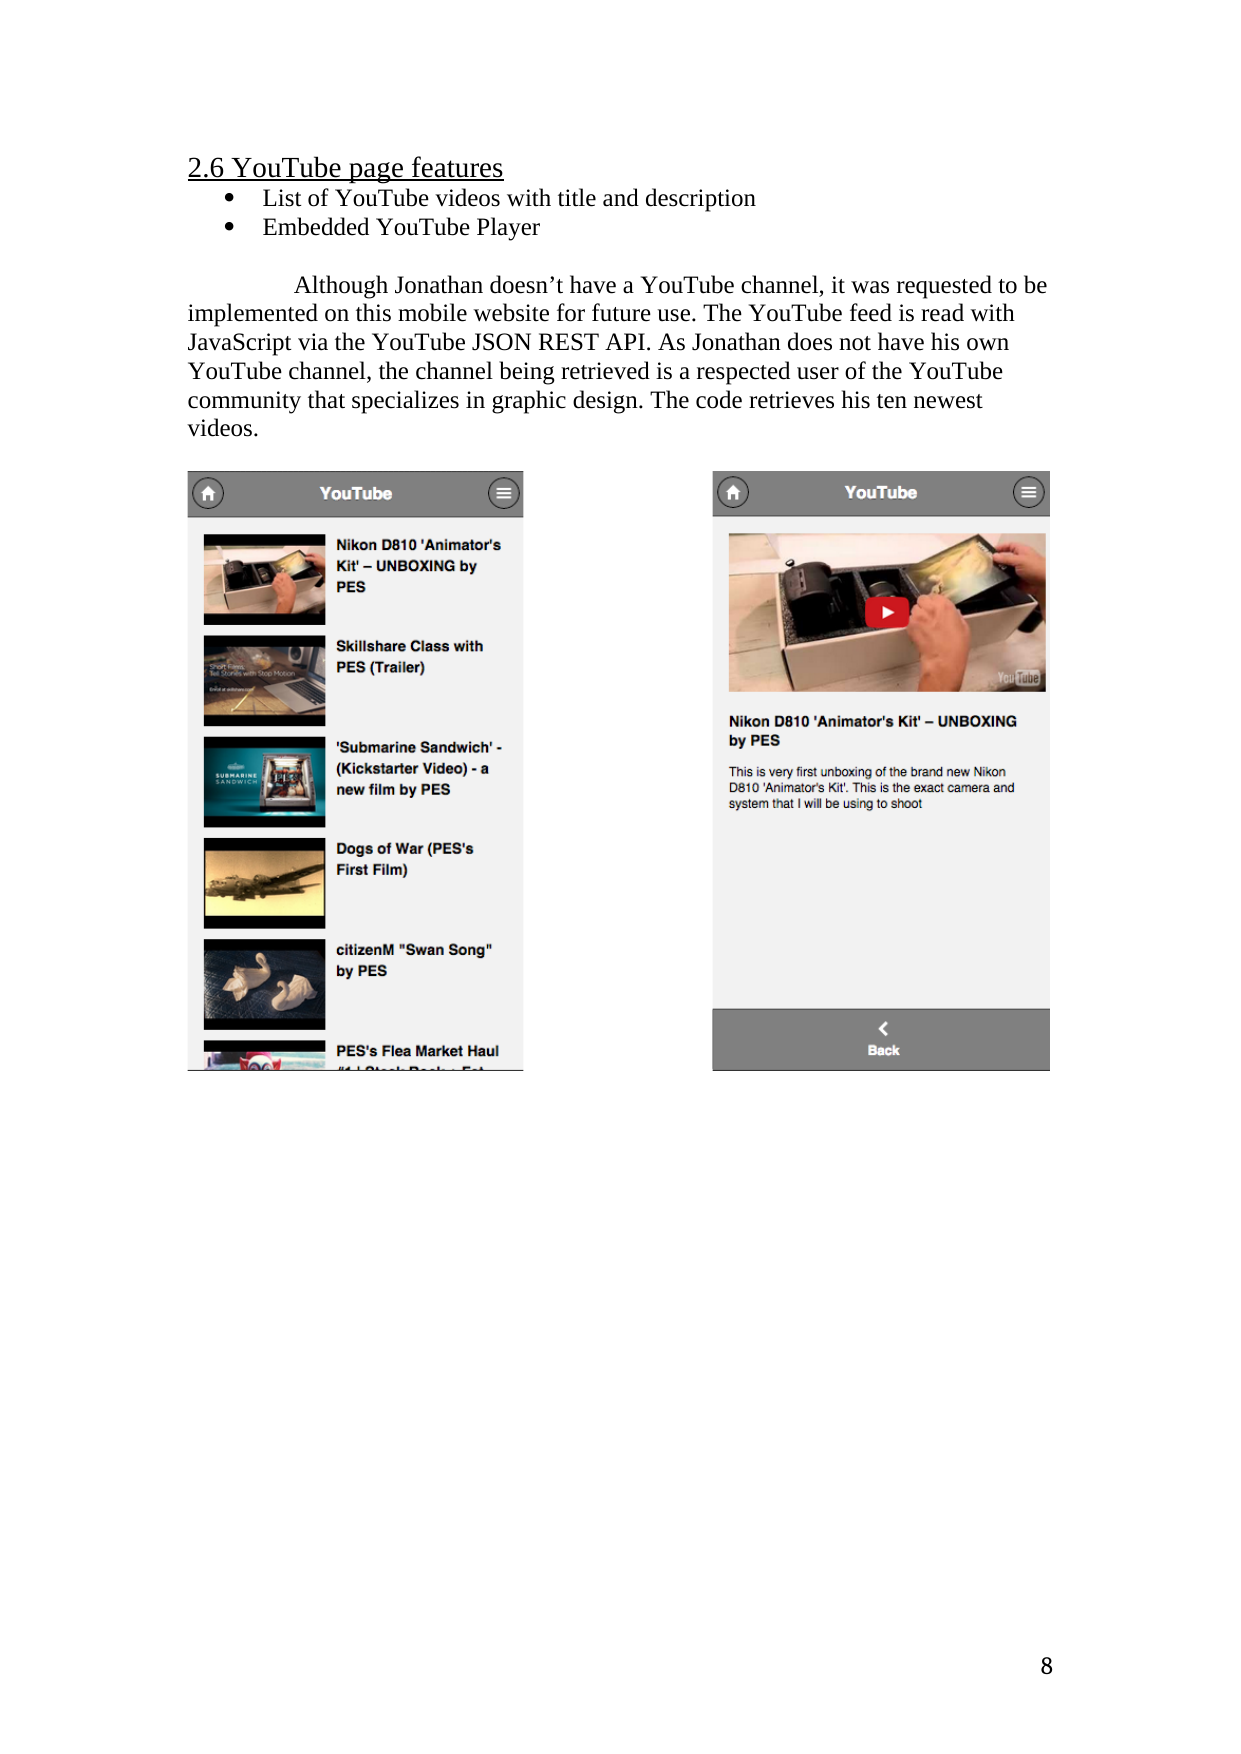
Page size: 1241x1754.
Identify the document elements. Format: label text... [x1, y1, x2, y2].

picture [712, 471, 1050, 1071]
list List of YouTube videos with title and description [225, 183, 1053, 212]
text 2.6 YouTube page features [187, 150, 1053, 183]
text Although Jonathan doesn’t have a YouTube channel, it was requested to be implemented on this mobile website for future use. The YouTube feed is read with JavaScript via the YouTube JSON REST API. As Jonathan does not have his own YouTube channel, the channel being retrieved is a respected user of the YouTube community that specializes in graphic design. The code retrieves his ten newest videos. [187, 270, 1053, 442]
list Embedded YouTube Player [225, 212, 1053, 241]
picture [187, 471, 524, 1071]
